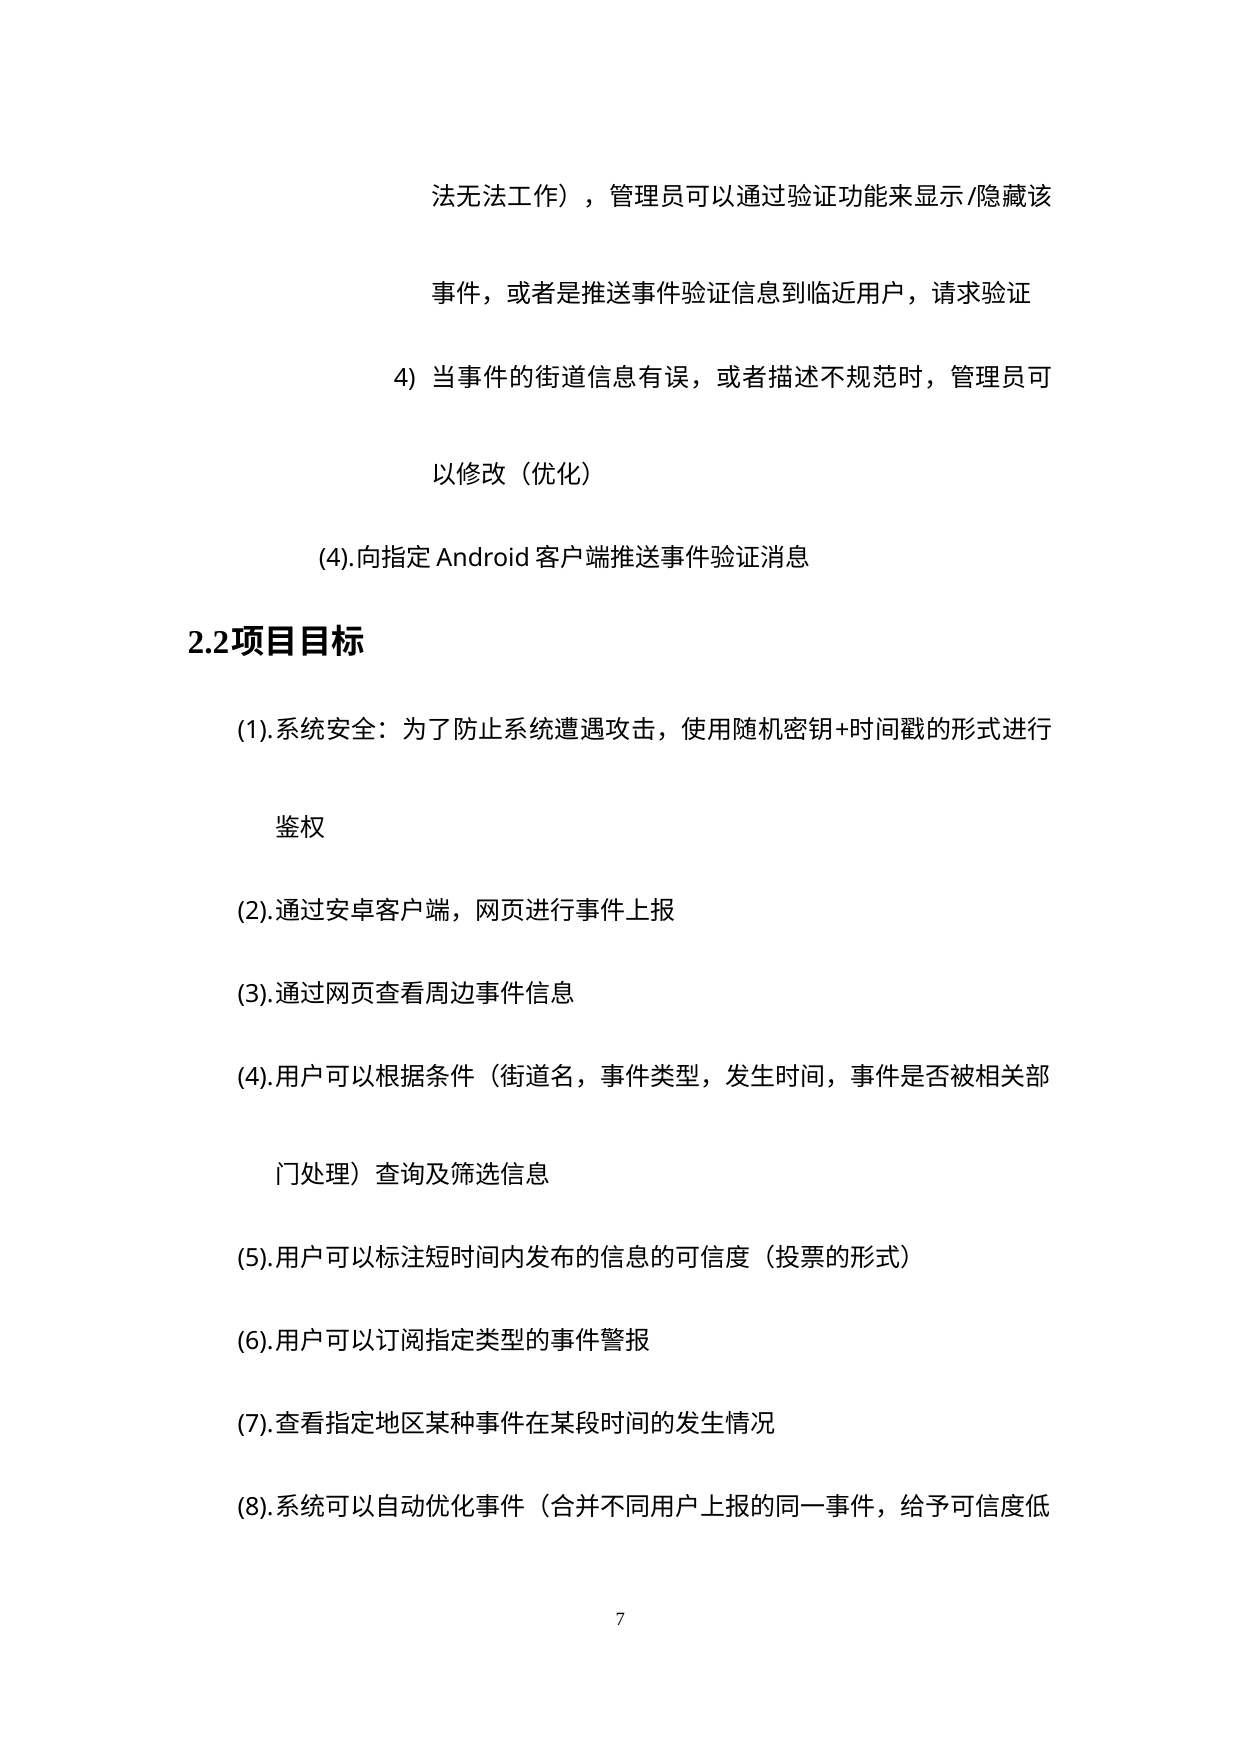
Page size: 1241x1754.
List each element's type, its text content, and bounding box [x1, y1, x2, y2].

list 用户可以根据条件（街道名，事件类型，发生时间，事件是否被相关部门处理）查询及筛选信息 [237, 1042, 1053, 1205]
list 用户可以标注短时间内发布的信息的可信度（投票的形式） [237, 1223, 1053, 1288]
list 向指定Android客户端推送事件验证消息 [319, 523, 1053, 588]
list 用户可以订阅指定类型的事件警报 [237, 1306, 1053, 1371]
subtitle 项目目标 [187, 606, 1053, 671]
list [394, 162, 1053, 324]
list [237, 1472, 1053, 1537]
list 当事件的街道信息有误，或者描述不规范时，管理员可以修改（优化） [394, 343, 1053, 505]
list 查看指定地区某种事件在某段时间的发生情况 [237, 1389, 1053, 1454]
list 系统安全：为了防止系统遭遇攻击，使用随机密钥+时间戳的形式进行鉴权 [237, 695, 1053, 858]
list 通过网页查看周边事件信息 [237, 959, 1053, 1024]
list 通过安卓客户端，网页进行事件上报 [237, 876, 1053, 941]
